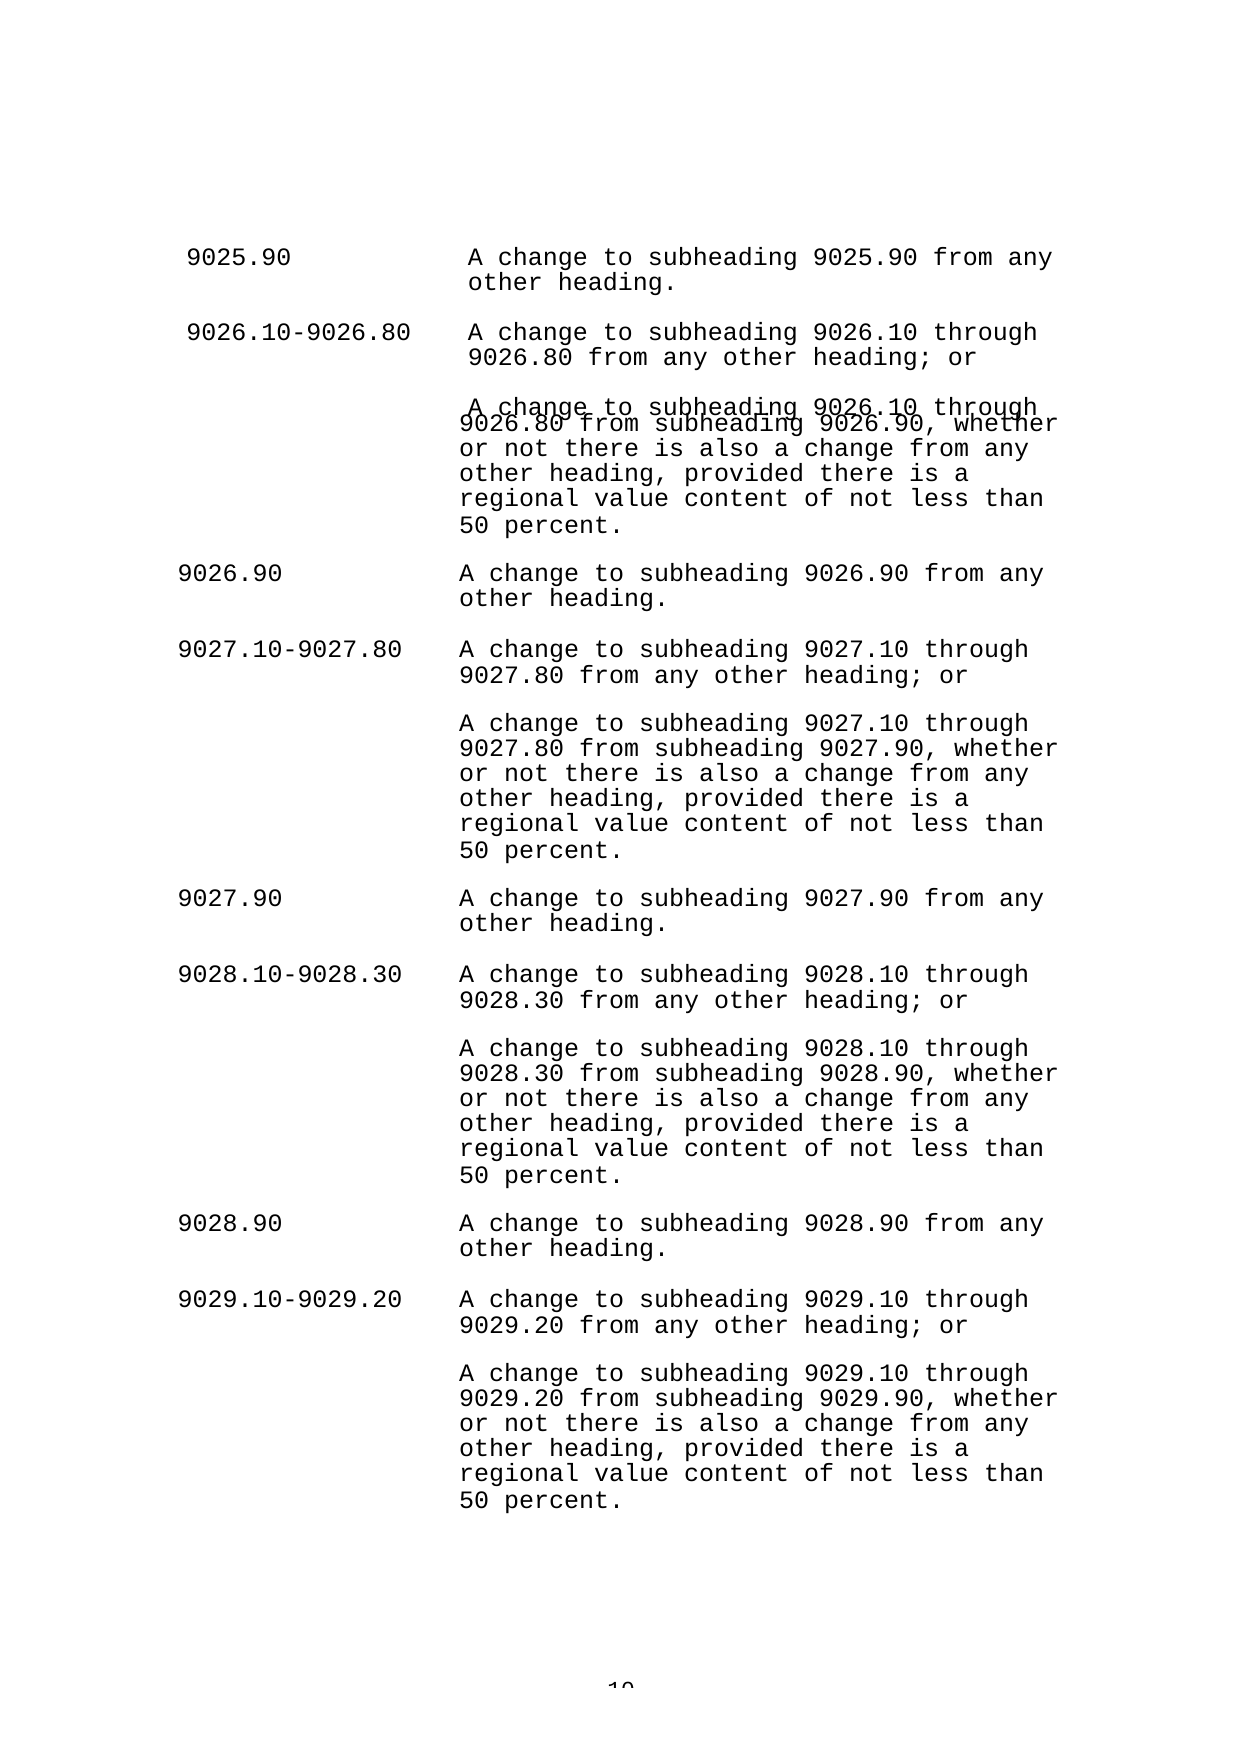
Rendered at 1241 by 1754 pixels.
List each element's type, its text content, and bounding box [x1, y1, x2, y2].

text 50 percent. [459, 512, 1071, 539]
text 9028.10-9028.30 A change to subheading 9028.10 through [177, 961, 1071, 987]
text 50 percent. [459, 837, 1071, 864]
text 9029.10-9029.20 A change to subheading 9029.10 through [177, 1286, 1071, 1312]
text 50 percent. [459, 1162, 1071, 1189]
text 9028.30 from any other heading; or [459, 987, 1071, 1014]
text 9026.80 from subheading 9026.90, whether or not there is also a change from any other heading, provided there is a regional value content of not less than [459, 412, 1062, 512]
text 9029.20 from any other heading; or [459, 1312, 1071, 1339]
text 9027.90 A change to subheading 9027.90 from any other heading. [177, 887, 1045, 937]
text A change to subheading 9028.10 through 9028.30 from subheading 9028.90, whether or not there is also a change from any other heading, provided there is a regional value content of not less than [459, 1037, 1062, 1162]
text A change to subheading 9027.10 through 9027.80 from subheading 9027.90, whether or not there is also a change from any other heading, provided there is a regional value content of not less than [459, 712, 1062, 837]
text 9027.80 from any other heading; or [459, 662, 1071, 689]
text A change to subheading 9029.10 through 9029.20 from subheading 9029.90, whether or not there is also a change from any other heading, provided there is a regional value content of not less than [459, 1362, 1062, 1487]
text 50 percent. [459, 1487, 1071, 1514]
text 9027.10-9027.80 A change to subheading 9027.10 through [177, 636, 1071, 662]
text 9026.90 A change to subheading 9026.90 from any other heading. [177, 562, 1045, 612]
text 9028.90 A change to subheading 9028.90 from any other heading. [177, 1212, 1045, 1262]
